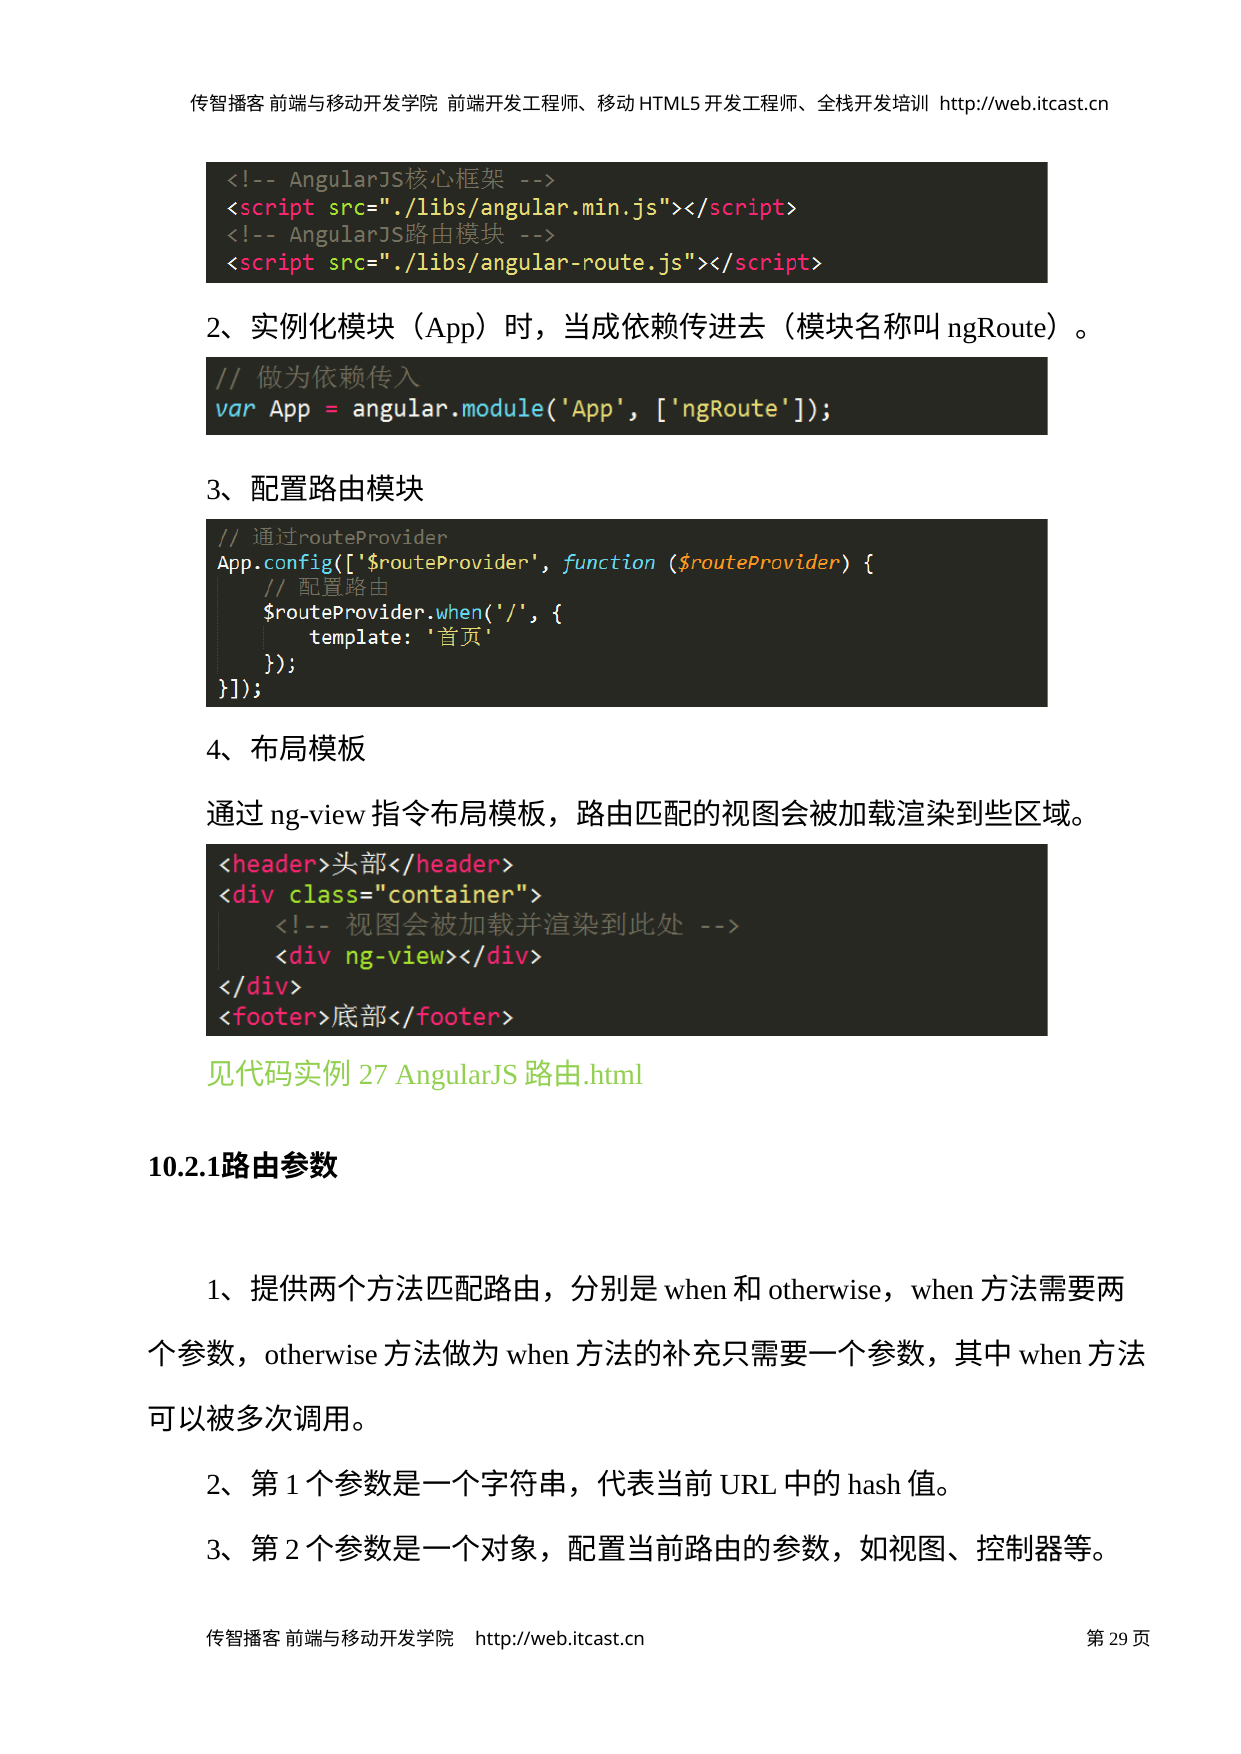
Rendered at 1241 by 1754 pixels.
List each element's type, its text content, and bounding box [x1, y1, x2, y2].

text 通过ng-view指令布局模板，路由匹配的视图会被加载渲染到些区域。 [148, 779, 1152, 844]
text 4、布局模板 [148, 714, 1152, 779]
text 3、配置路由模块 [148, 454, 1152, 519]
picture [206, 162, 1048, 283]
picture [206, 844, 1048, 1036]
text 2、第1个参数是一个字符串，代表当前URL中的hash值。 [148, 1449, 1152, 1514]
text 1、提供两个方法匹配路由，分别是when和otherwise，when方法需要两个参数，otherwise方法做为when方法的补充只需要一个参数，其中when方法可以被多次调用。 [148, 1254, 1152, 1449]
text 2、实例化模块（App）时，当成依赖传进去（模块名称叫ngRoute）。 [148, 292, 1152, 357]
subtitle 路由参数 [148, 1132, 1152, 1197]
picture [206, 519, 1048, 707]
picture [206, 357, 1048, 435]
text 3、第2个参数是一个对象，配置当前路由的参数，如视图、控制器等。 [148, 1514, 1152, 1579]
text 见代码实例 27 AngularJS路由.html [148, 1039, 1152, 1104]
